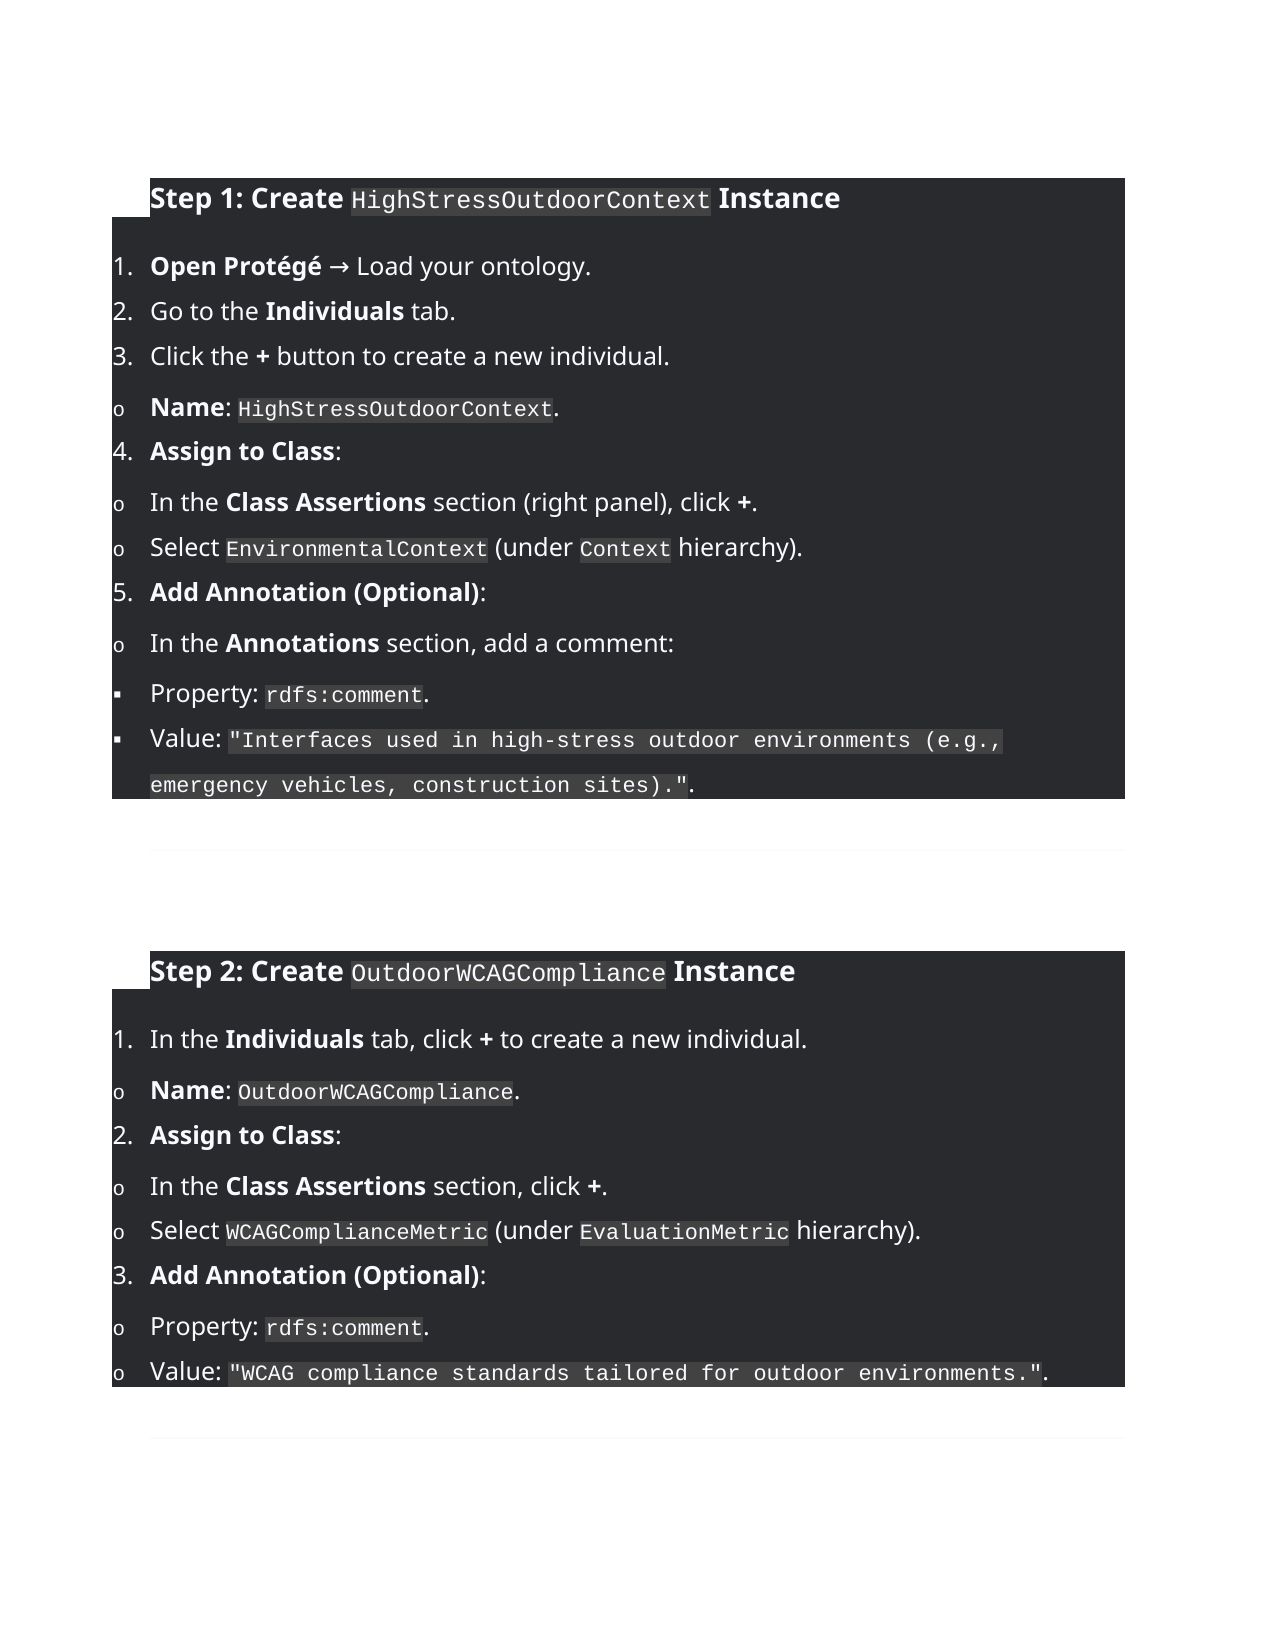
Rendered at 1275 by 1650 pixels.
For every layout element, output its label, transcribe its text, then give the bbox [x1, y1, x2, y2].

list Assign to Class: [112, 1107, 1125, 1151]
list Go to the Individuals tab. [112, 283, 1125, 328]
list Open Protégé → Load your ontology. [112, 238, 1125, 283]
text Step 2: Create OutdoorWCAGCompliance Instance [150, 951, 1125, 989]
list Property: rdfs:comment. [112, 1298, 1125, 1343]
list Click the + button to create a new individual. [112, 328, 1125, 372]
list Value: "WCAG compliance standards tailored for outdoor environments.". [112, 1343, 1125, 1387]
list Select EnvironmentalContext (under Context hierarchy). [112, 519, 1125, 564]
list Select WCAGComplianceMetric (under EvaluationMetric hierarchy). [112, 1202, 1125, 1247]
list Name: OutdoorWCAGCompliance. [112, 1062, 1125, 1107]
list In the Annotations section, add a comment: [112, 614, 1125, 659]
list Value: "Interfaces used in high-stress outdoor environments (e.g., emergency vehicles, construction sites).". [112, 710, 1125, 799]
list Add Annotation (Optional): [112, 564, 1125, 608]
text Step 1: Create HighStressOutdoorContext Instance [150, 178, 1125, 217]
list Name: HighStressOutdoorContext. [112, 379, 1125, 423]
list In the Class Assertions section, click +. [112, 1158, 1125, 1202]
list Add Annotation (Optional): [112, 1247, 1125, 1292]
list Property: rdfs:comment. [112, 666, 1125, 710]
list In the Individuals tab, click + to create a new individual. [112, 1011, 1125, 1056]
list In the Class Assertions section (right panel), click +. [112, 474, 1125, 519]
list Assign to Class: [112, 423, 1125, 468]
